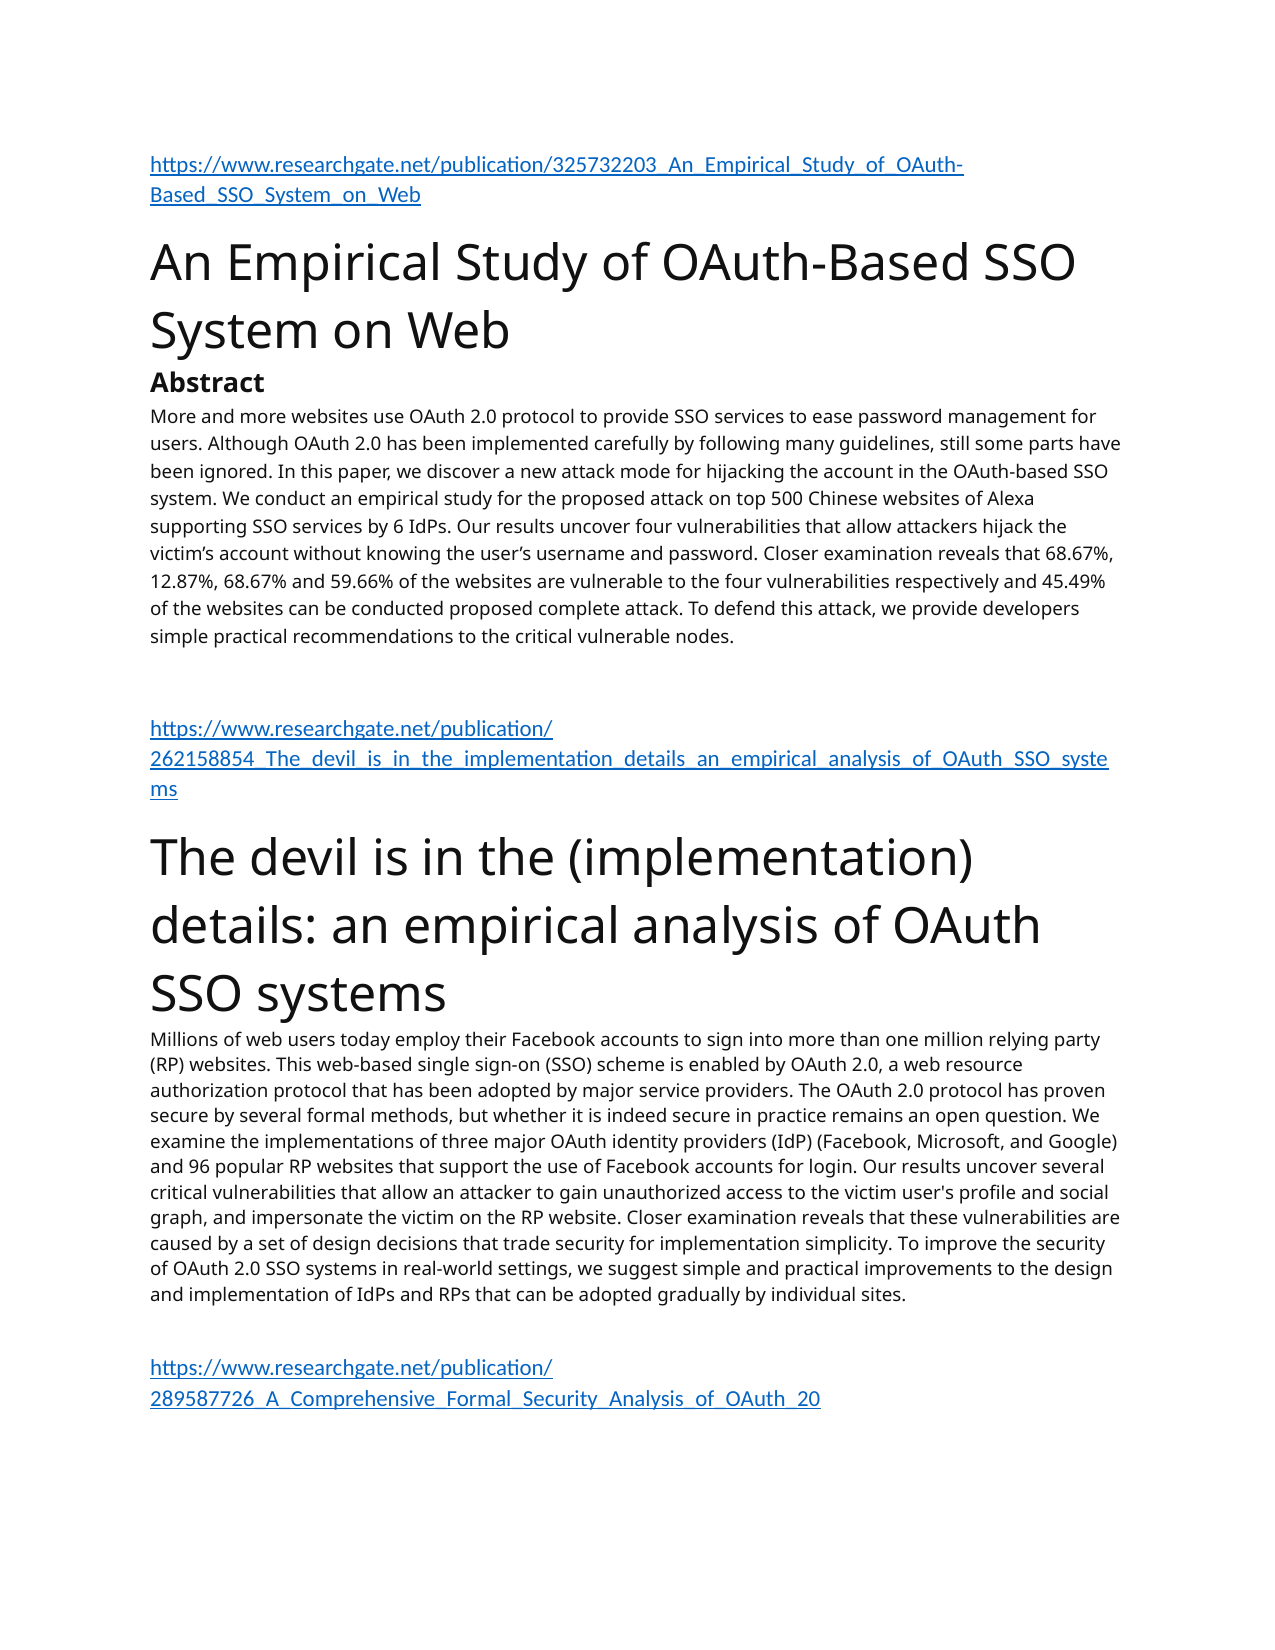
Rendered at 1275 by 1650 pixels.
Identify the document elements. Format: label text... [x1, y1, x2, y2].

text More and more websites use OAuth 2.0 protocol to provide SSO services to ease password management for users. Although OAuth 2.0 has been implemented carefully by following many guidelines, still some parts have been ignored. In this paper, we discover a new attack mode for hijacking the account in the OAuth-based SSO system. We conduct an empirical study for the proposed attack on top 500 Chinese websites of Alexa supporting SSO services by 6 IdPs. Our results uncover four vulnerabilities that allow attackers hijack the victim’s account without knowing the user’s username and password. Closer examination reveals that 68.67%, 12.87%, 68.67% and 59.66% of the websites are vulnerable to the four vulnerabilities respectively and 45.49% of the websites can be conducted proposed complete attack. To defend this attack, we provide developers simple practical recommendations to the critical vulnerable nodes. [150, 403, 1125, 649]
text https://www.researchgate.net/publication/262158854_The_devil_is_in_the_implementation_details_an_empirical_analysis_of_OAuth_SSO_systems [150, 714, 1125, 803]
subtitle The devil is in the (implementation) details: an empirical analysis of OAuth SSO systems [150, 821, 1125, 1026]
text An Empirical Study of OAuth-Based SSO System on Web [150, 227, 1125, 363]
text https://www.researchgate.net/publication/289587726_A_Comprehensive_Formal_Security_Analysis_of_OAuth_20 [150, 1353, 1125, 1412]
subtitle Abstract [150, 363, 1125, 400]
text Millions of web users today employ their Facebook accounts to sign into more than one million relying party (RP) websites. This web-based single sign-on (SSO) scheme is enabled by OAuth 2.0, a web resource authorization protocol that has been adopted by major service providers. The OAuth 2.0 protocol has proven secure by several formal methods, but whether it is indeed secure in practice remains an open question. We examine the implementations of three major OAuth identity providers (IdP) (Facebook, Microsoft, and Google) and 96 popular RP websites that support the use of Facebook accounts for login. Our results uncover several critical vulnerabilities that allow an attacker to gain unauthorized access to the victim user's profile and social graph, and impersonate the victim on the RP website. Closer examination reveals that these vulnerabilities are caused by a set of design decisions that trade security for implementation simplicity. To improve the security of OAuth 2.0 SSO systems in real-world settings, we suggest simple and practical improvements to the design and implementation of IdPs and RPs that can be adopted gradually by individual sites. [150, 1026, 1125, 1307]
text https://www.researchgate.net/publication/325732203_An_Empirical_Study_of_OAuth-Based_SSO_System_on_Web [150, 150, 1125, 208]
